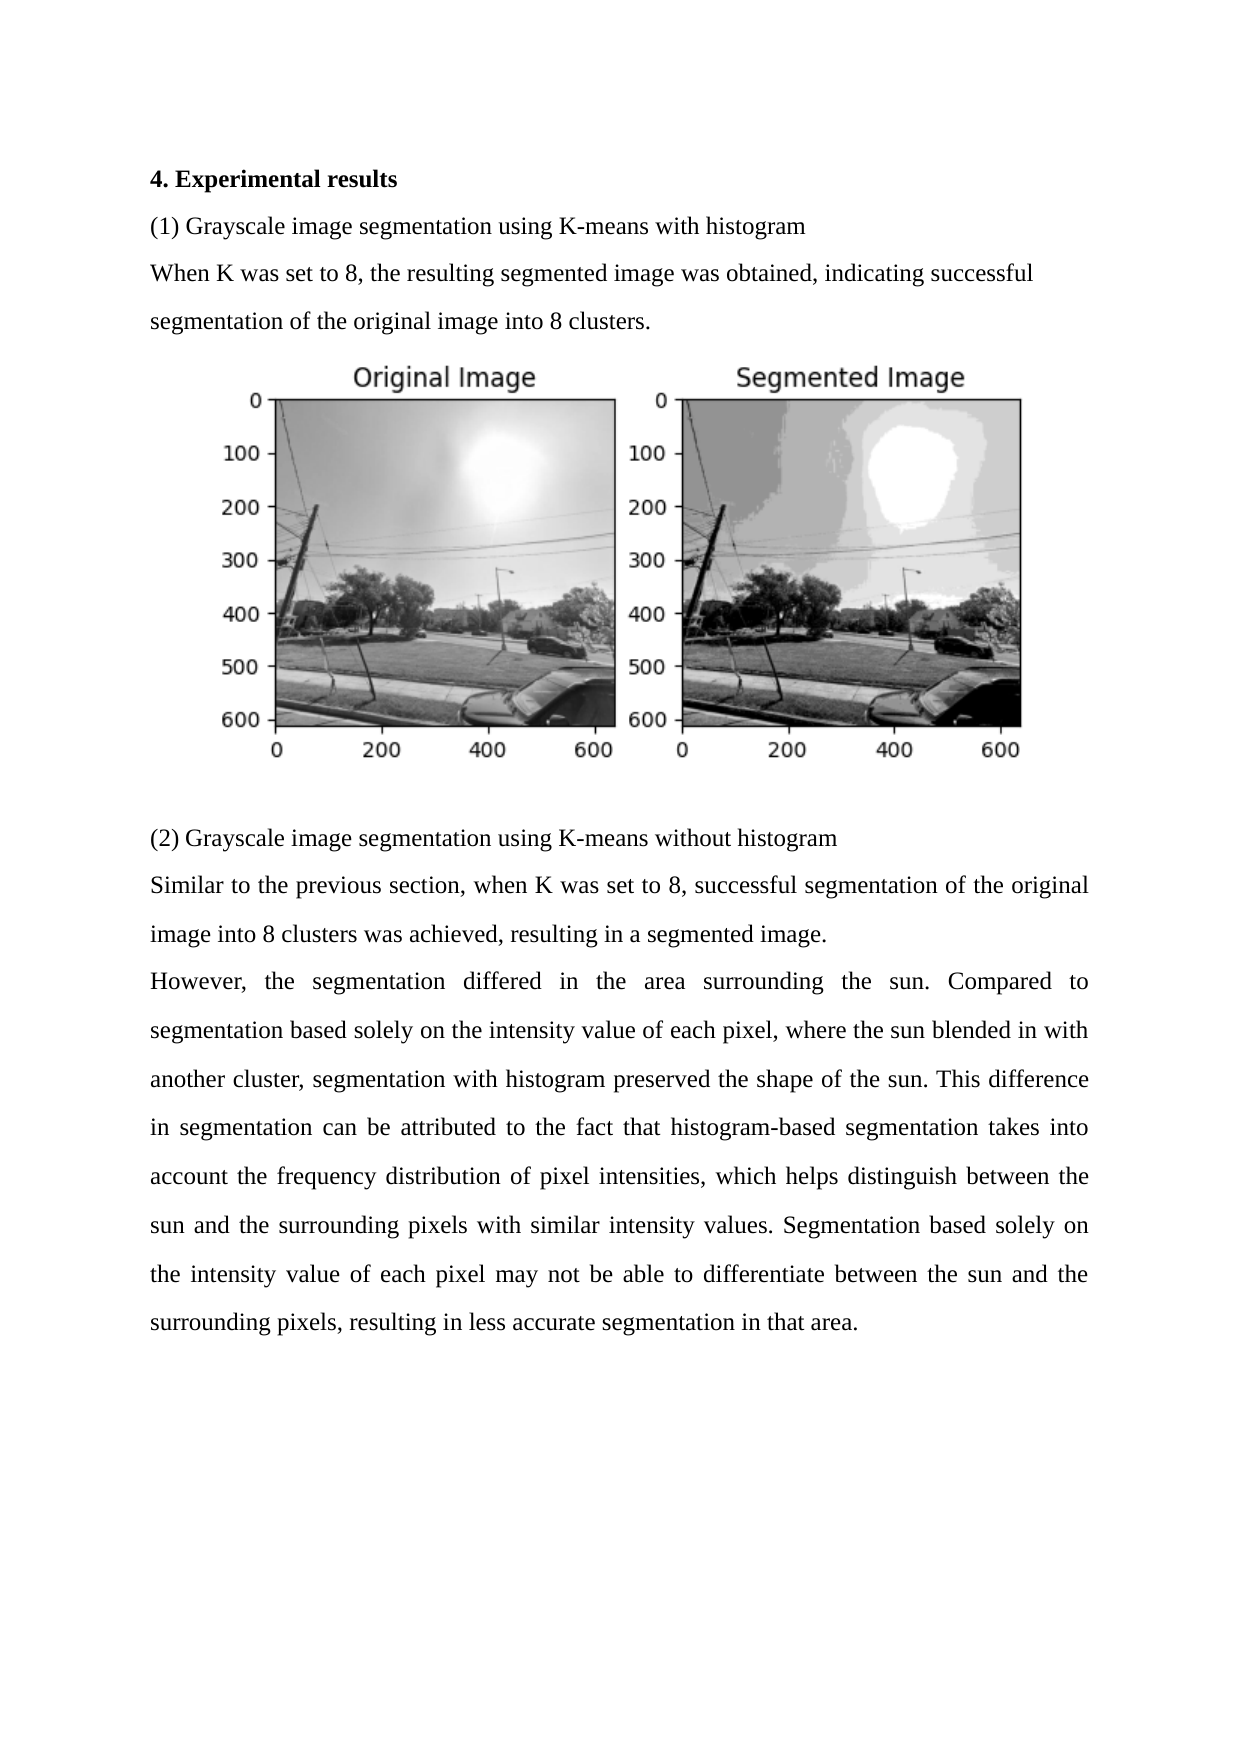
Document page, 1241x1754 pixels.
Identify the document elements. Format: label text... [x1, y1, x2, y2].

text 4. Experimental results [150, 162, 1090, 194]
text Similar to the previous section, when K was set to 8, successful segmentation of the original image into 8 clusters was achieved, resulting in a segmented image. [150, 869, 1090, 950]
text (1) Grayscale image segmentation using K-means with histogram [150, 209, 1090, 241]
text However, the segmentation differed in the area surrounding the sun. Compared to segmentation based solely on the intensity value of each pixel, where the sun blended in with another cluster, segmentation with histogram preserved the shape of the sun. This difference in segmentation can be attributed to the fact that histogram-based segmentation takes into account the frequency distribution of pixel intensities, which helps distinguish between the sun and the surrounding pixels with similar intensity values. Segmentation based solely on the intensity value of each pixel may not be able to differentiate between the sun and the surrounding pixels, resulting in less accurate segmentation in that area. [150, 964, 1090, 1338]
text (2) Grayscale image segmentation using K-means without histogram [150, 821, 1090, 854]
text When K was set to 8, the resulting segmented image was obtained, indicating successful segmentation of the original image into 8 clusters. [150, 256, 1090, 337]
picture [206, 351, 1035, 777]
